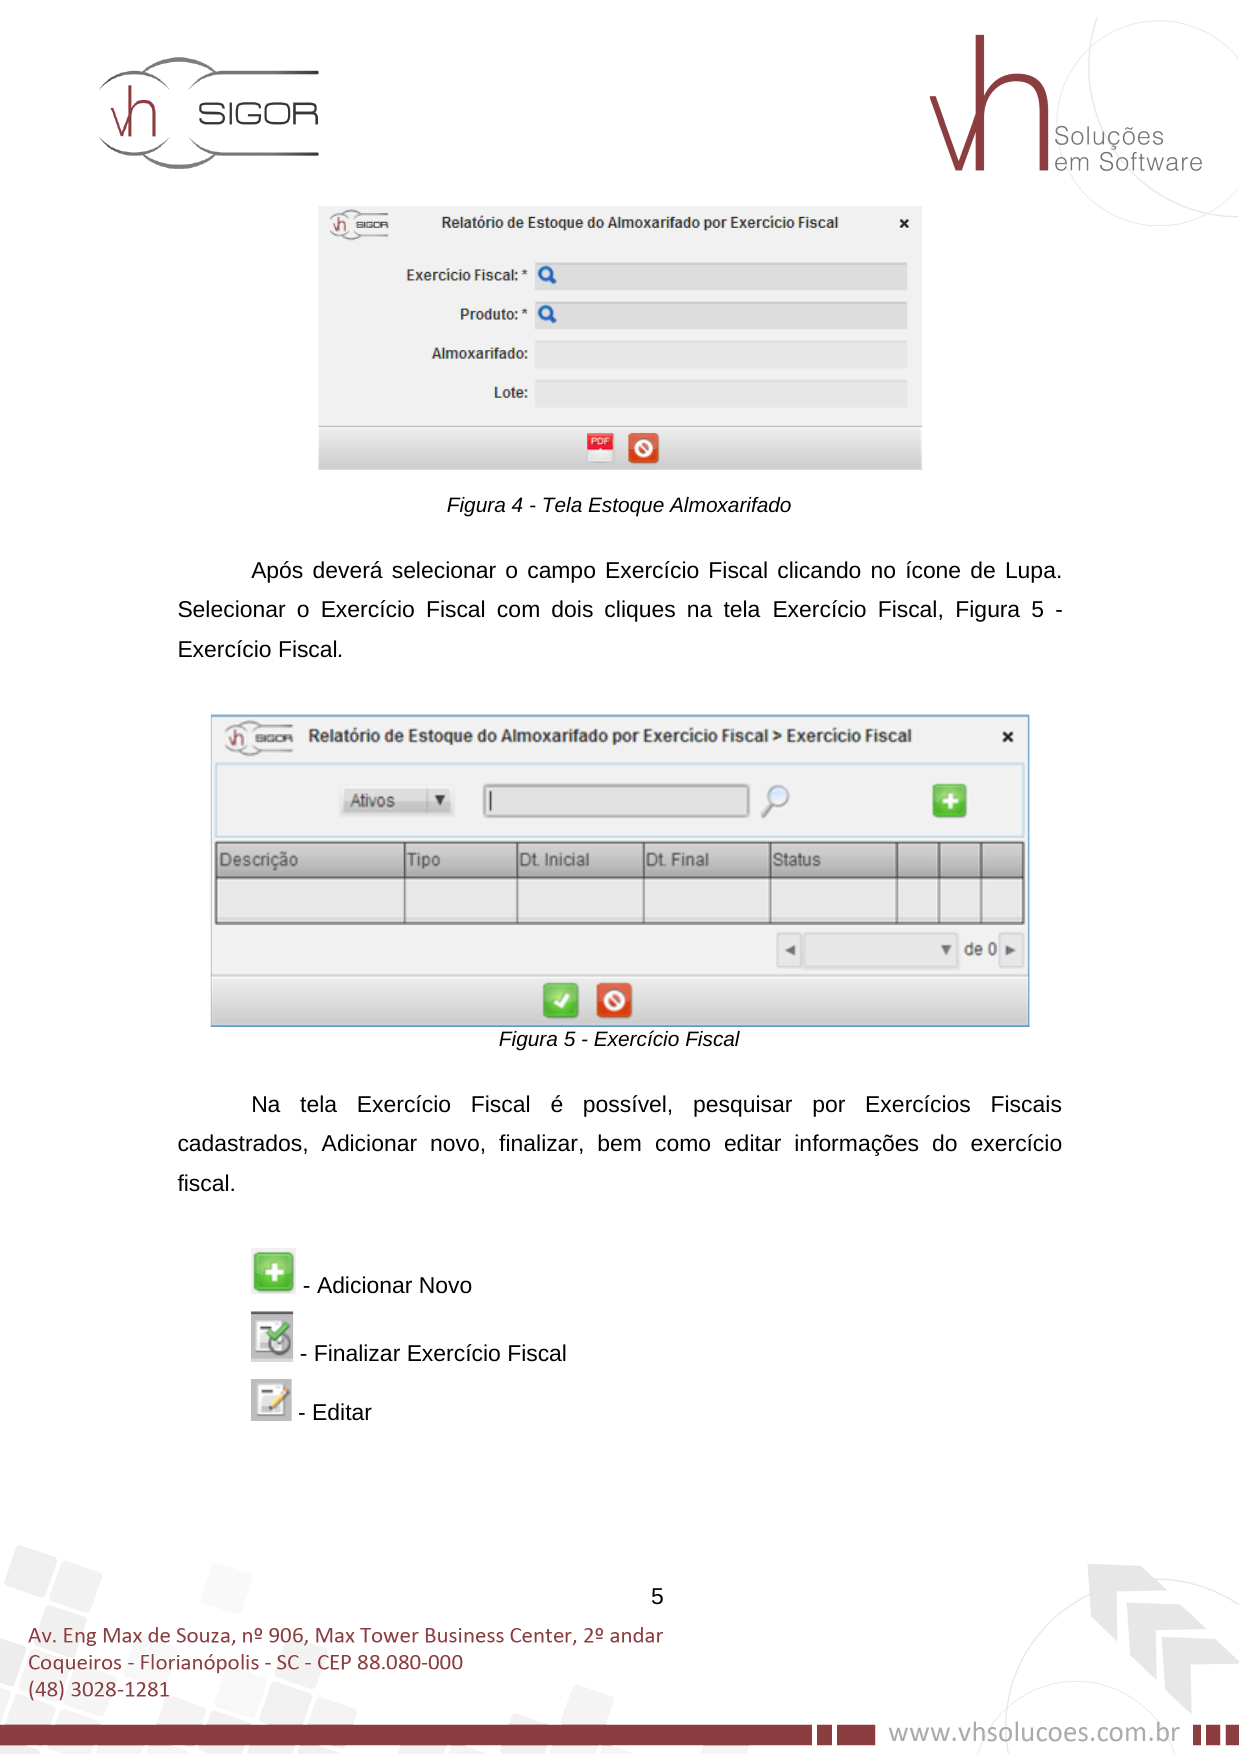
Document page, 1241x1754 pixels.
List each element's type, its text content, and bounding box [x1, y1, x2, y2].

picture [251, 1311, 294, 1362]
text - Finalizar Exercício Fiscal [177, 1312, 1063, 1367]
picture [0, 1545, 1239, 1754]
picture [251, 1379, 292, 1421]
text - Adicionar Novo [177, 1248, 1063, 1299]
picture [251, 1248, 297, 1294]
text Após deverá selecionar o campo Exercício Fiscal clicando no ícone de Lupa. Selecionar o Exercício Fiscal com dois cliques na tela Exercício Fiscal, Figura 5 - Exercício Fiscal. [177, 557, 1063, 662]
picture [210, 714, 1030, 1027]
text Na tela Exercício Fiscal é possível, pesquisar por Exercícios Fiscais cadastrados, Adicionar novo, finalizar, bem como editar informações do exercício fiscal. [177, 1091, 1063, 1196]
picture [318, 206, 922, 470]
picture [98, 57, 319, 169]
text Figura 4 - Tela Estoque Almoxarifado [177, 493, 1063, 517]
picture [929, 17, 1239, 226]
text - Editar [177, 1380, 1063, 1425]
